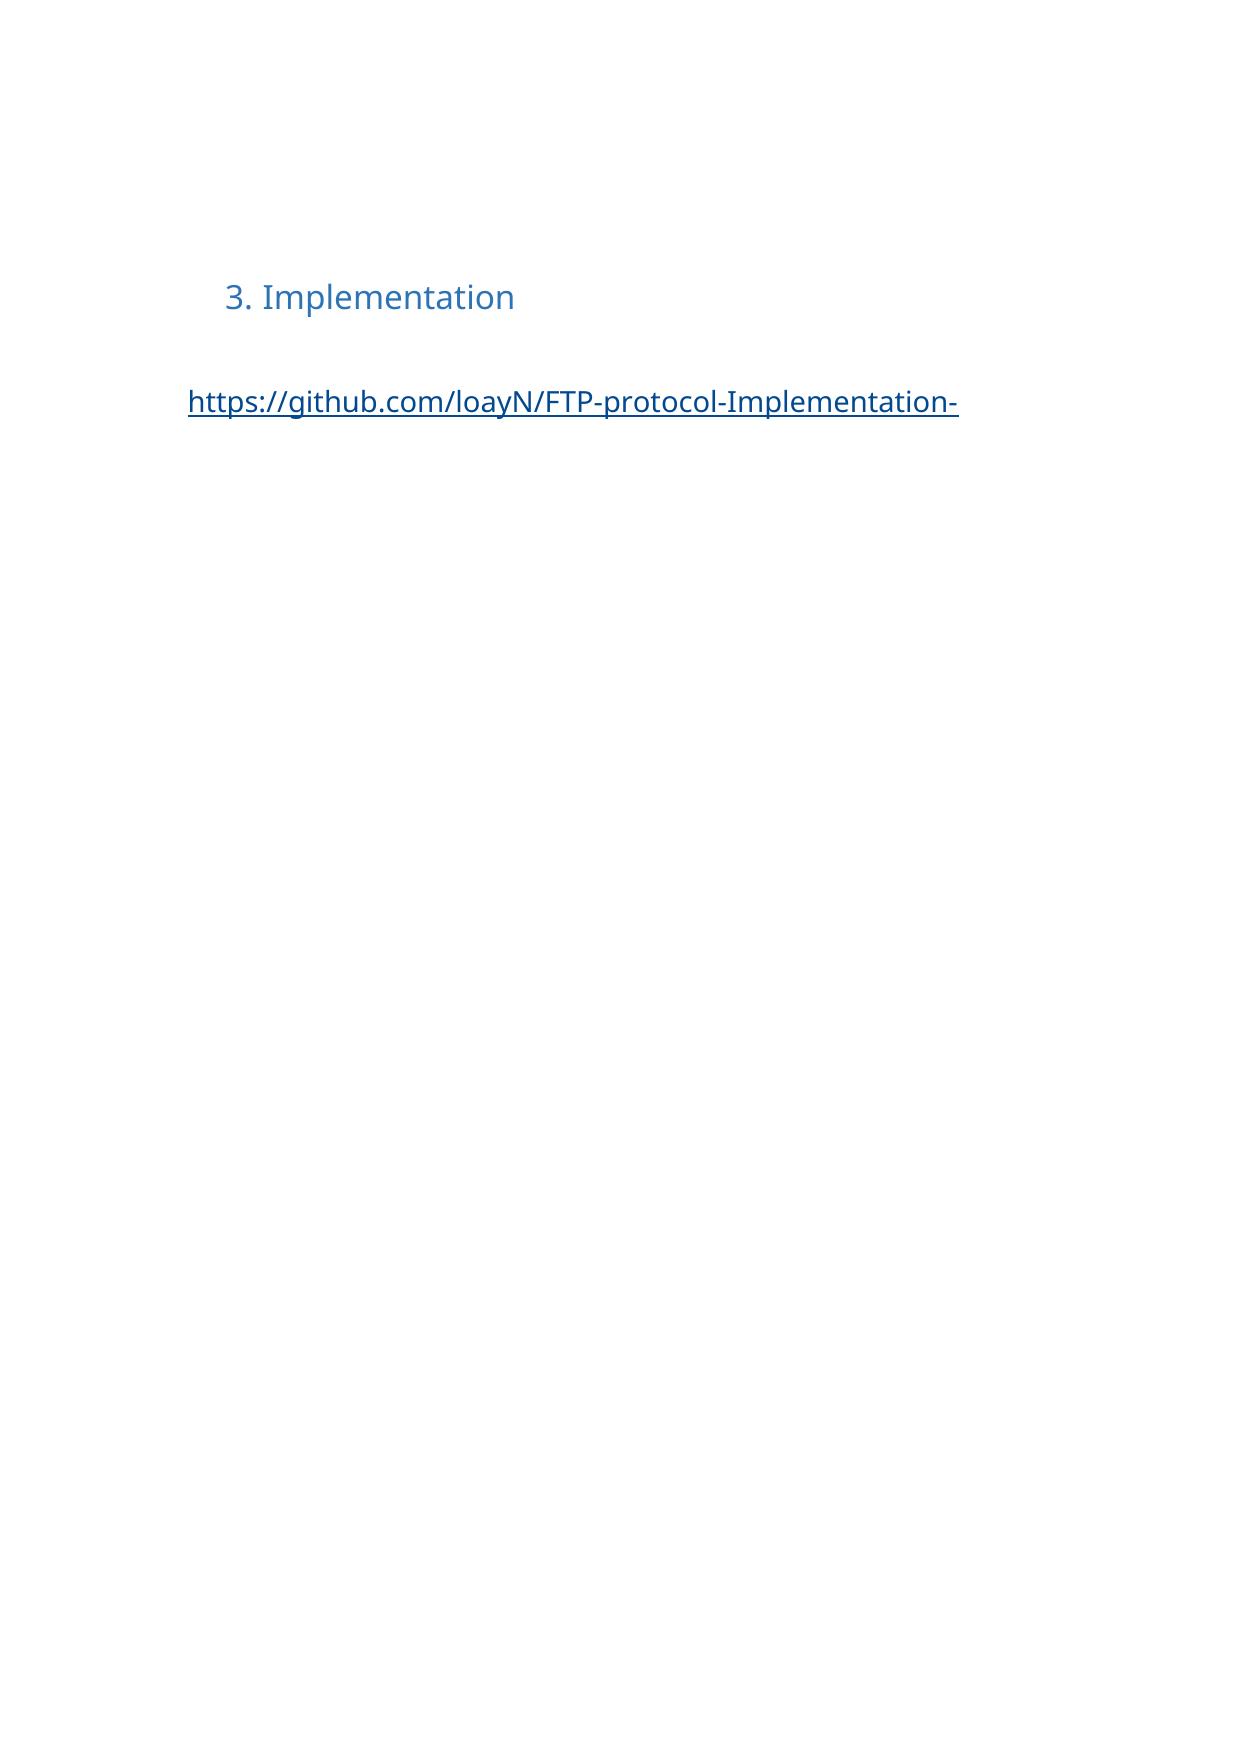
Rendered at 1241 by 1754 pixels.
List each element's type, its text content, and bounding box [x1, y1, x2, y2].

text https://github.com/loayN/FTP-protocol-Implementation- [187, 381, 1053, 421]
subtitle Implementation [225, 274, 1053, 319]
